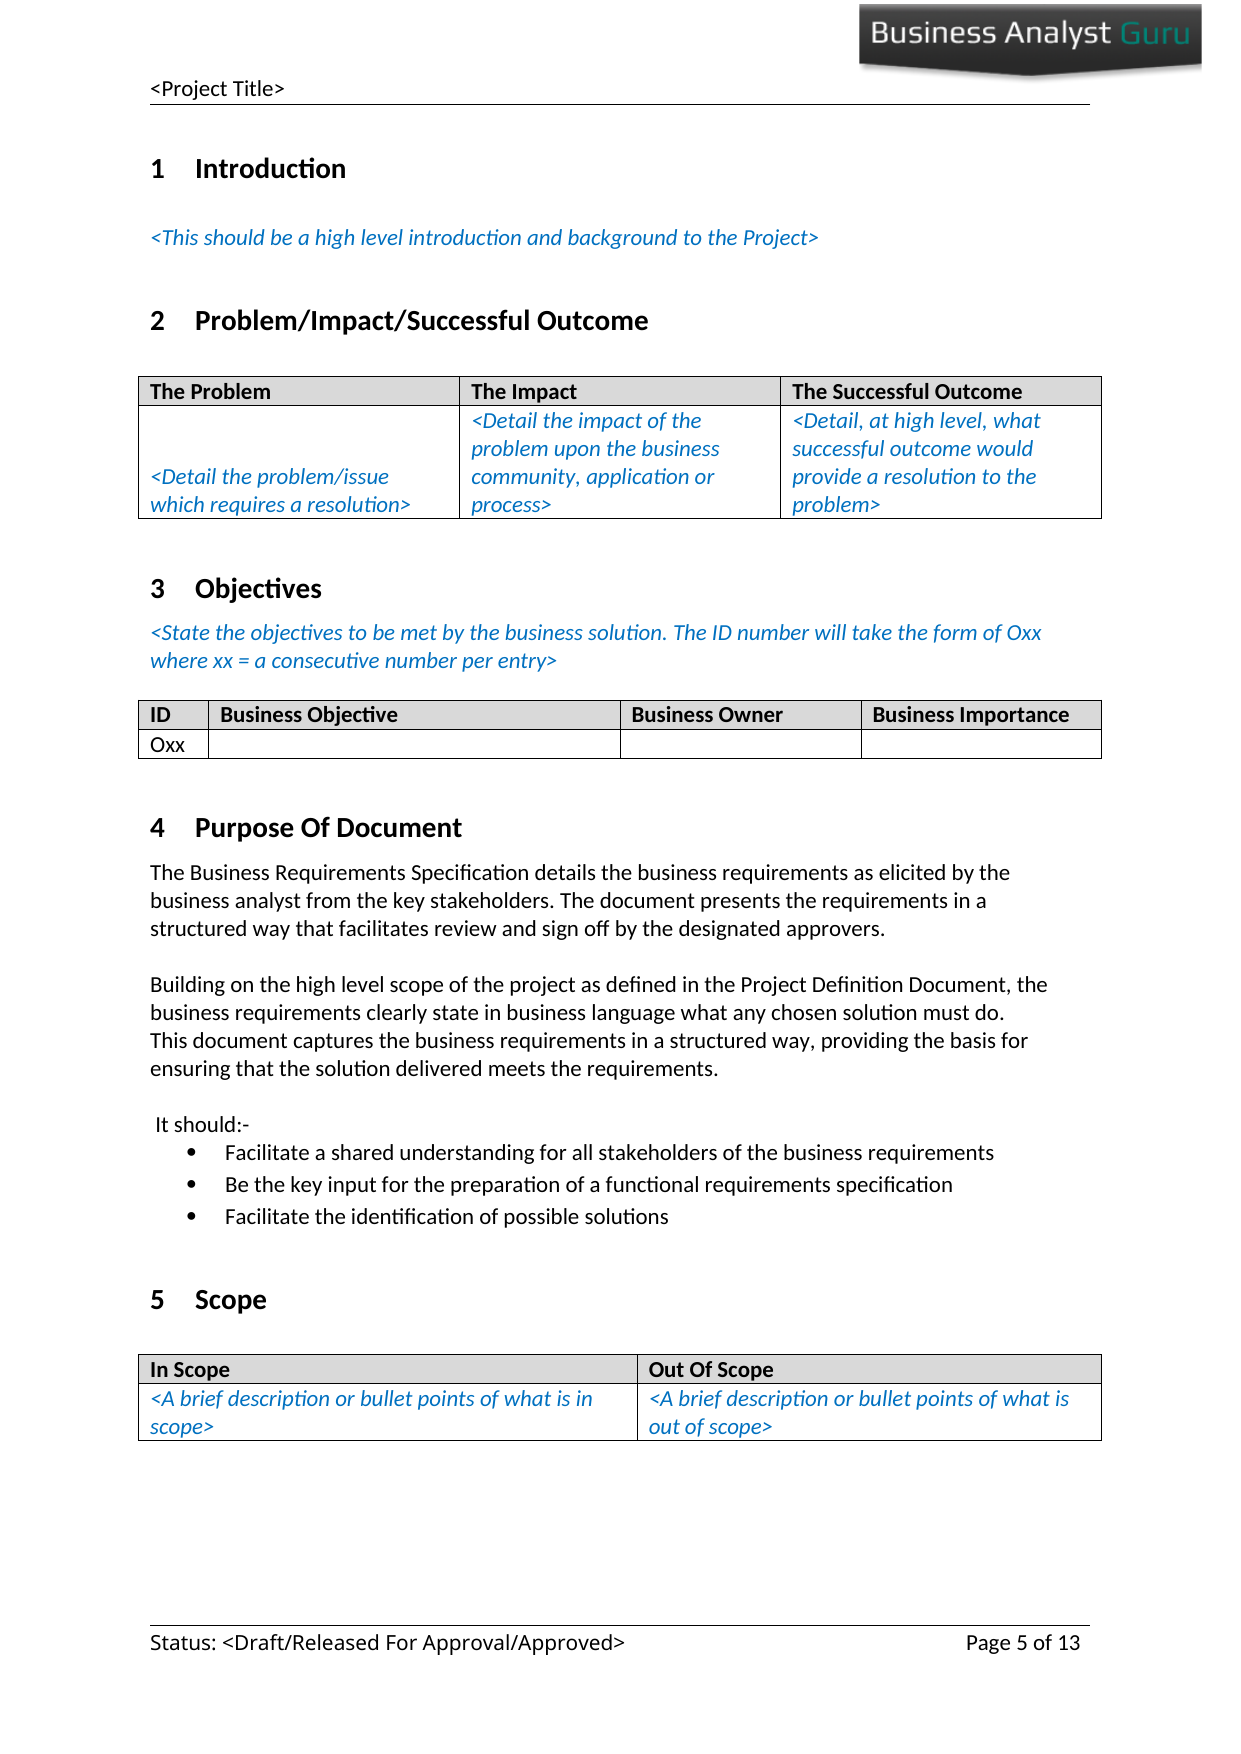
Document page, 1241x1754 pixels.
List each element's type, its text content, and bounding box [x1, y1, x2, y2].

table_cell [621, 730, 861, 758]
list Be the key input for the preparation of a functional requirements specification [187, 1170, 1090, 1198]
table_cell Oxx [139, 730, 208, 758]
text Building on the high level scope of the project as defined in the Project Definition Document, the business requirements clearly state in business language what any chosen solution must do. [150, 970, 1090, 1026]
table_header ID [139, 701, 208, 729]
table_cell <Detail the problem/issue which requires a resolution> [139, 406, 459, 518]
table_cell <Detail, at high level, what successful outcome would provide a resolution to the problem> [781, 406, 1101, 518]
table_header Business Importance [862, 701, 1101, 729]
subtitle Objectives [150, 570, 1090, 606]
text <This should be a high level introduction and background to the Project> [150, 223, 1090, 252]
table_header Out Of Scope [638, 1355, 1101, 1383]
table_header In Scope [139, 1355, 637, 1383]
picture [859, 4, 1202, 87]
text <State the objectives to be met by the business solution. The ID number will take the form of Oxx where xx = a consecutive number per entry> [150, 618, 1090, 674]
subtitle Introduction [150, 150, 1090, 186]
table_header The Problem [139, 377, 459, 405]
table_header Business Objective [209, 701, 620, 729]
subtitle Scope [150, 1281, 1090, 1316]
table_cell <A brief description or bullet points of what is out of scope> [638, 1384, 1101, 1440]
text The Business Requirements Specification details the business requirements as elicited by the business analyst from the key stakeholders. The document presents the requirements in a structured way that facilitates review and sign off by the designated approvers. [150, 858, 1090, 942]
table_cell <Detail the impact of the problem upon the business community, application or process> [460, 406, 780, 518]
table_header Business Owner [621, 701, 861, 729]
subtitle Problem/Impact/Successful Outcome [150, 302, 1090, 338]
text This document captures the business requirements in a structured way, providing the basis for ensuring that the solution delivered meets the requirements. [150, 1026, 1090, 1082]
table_header The Impact [460, 377, 780, 405]
list Facilitate the identification of possible solutions [187, 1202, 1090, 1230]
table_cell <A brief description or bullet points of what is in scope> [139, 1384, 637, 1440]
list Facilitate a shared understanding for all stakeholders of the business requirements [187, 1138, 1090, 1166]
table_cell [209, 730, 620, 758]
table_cell [862, 730, 1101, 758]
text It should:- [150, 1110, 1090, 1138]
table_header The Successful Outcome [781, 377, 1101, 405]
subtitle Purpose Of Document [150, 809, 1090, 845]
